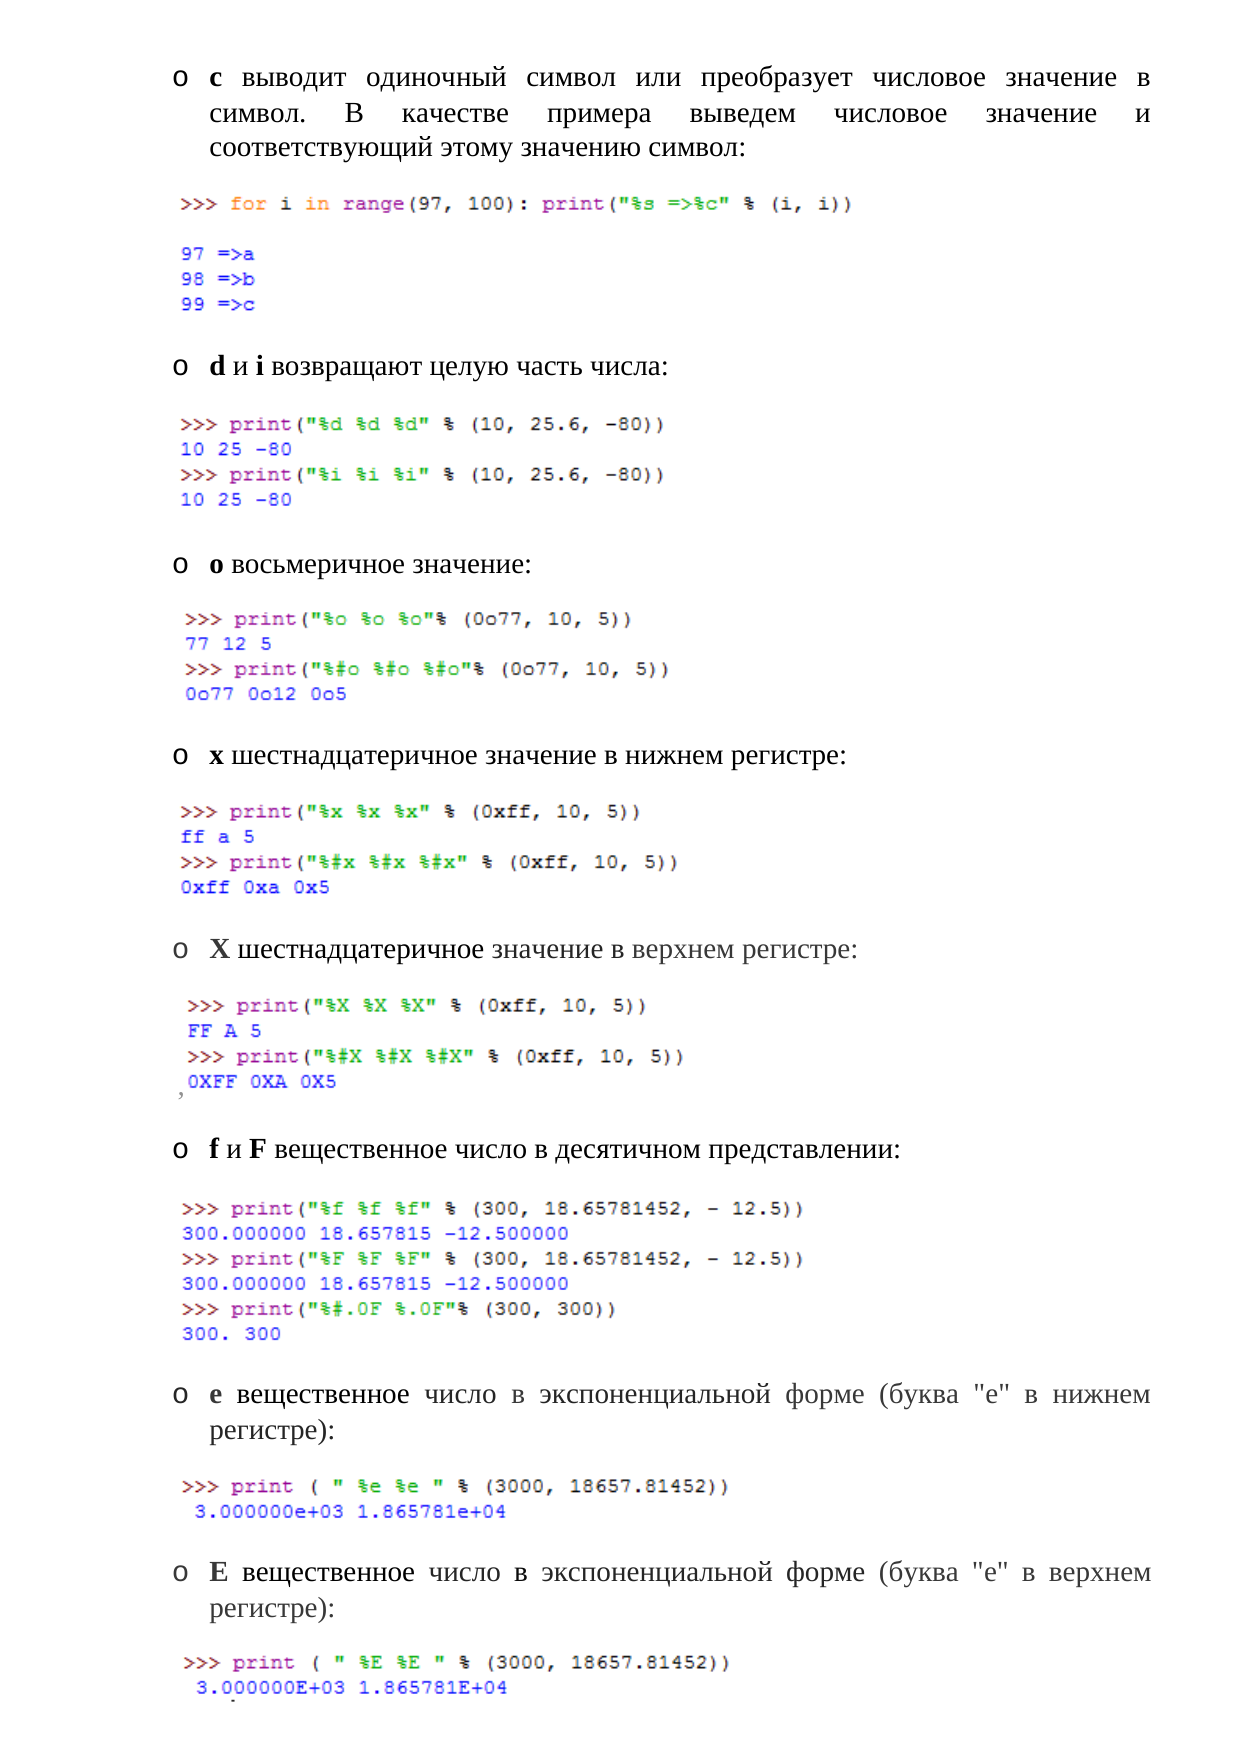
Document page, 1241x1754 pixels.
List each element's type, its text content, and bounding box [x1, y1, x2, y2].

list о восьмеричное значение: [172, 546, 1152, 582]
picture [177, 1475, 737, 1526]
list е вещественное число в экспоненциальной форме (буква "е" в нижнем регистре): [172, 1376, 1152, 1446]
list с выводит одиночный символ или преобразует числовое значение в символ. В качестве примера выведем числовое значение и соответствующий этому значению символ: [172, 59, 1152, 162]
list d и i возвращают целую часть числа: [172, 348, 1152, 384]
picture [177, 802, 690, 903]
list х шестнадцатеричное значение в нижнем регистре: [172, 737, 1152, 773]
list f и F вещественное число в десятичном представлении: [172, 1131, 1152, 1167]
picture [177, 1196, 807, 1348]
picture [177, 413, 674, 517]
picture [184, 996, 689, 1096]
list X шестнадцатеричное значение в верхнем регистре: [172, 931, 1152, 967]
picture [177, 191, 857, 320]
picture [177, 611, 679, 708]
list E вещественное число в экспоненциальной форме (буква "е" в верхнем регистре): [172, 1554, 1152, 1624]
picture [177, 1653, 735, 1705]
